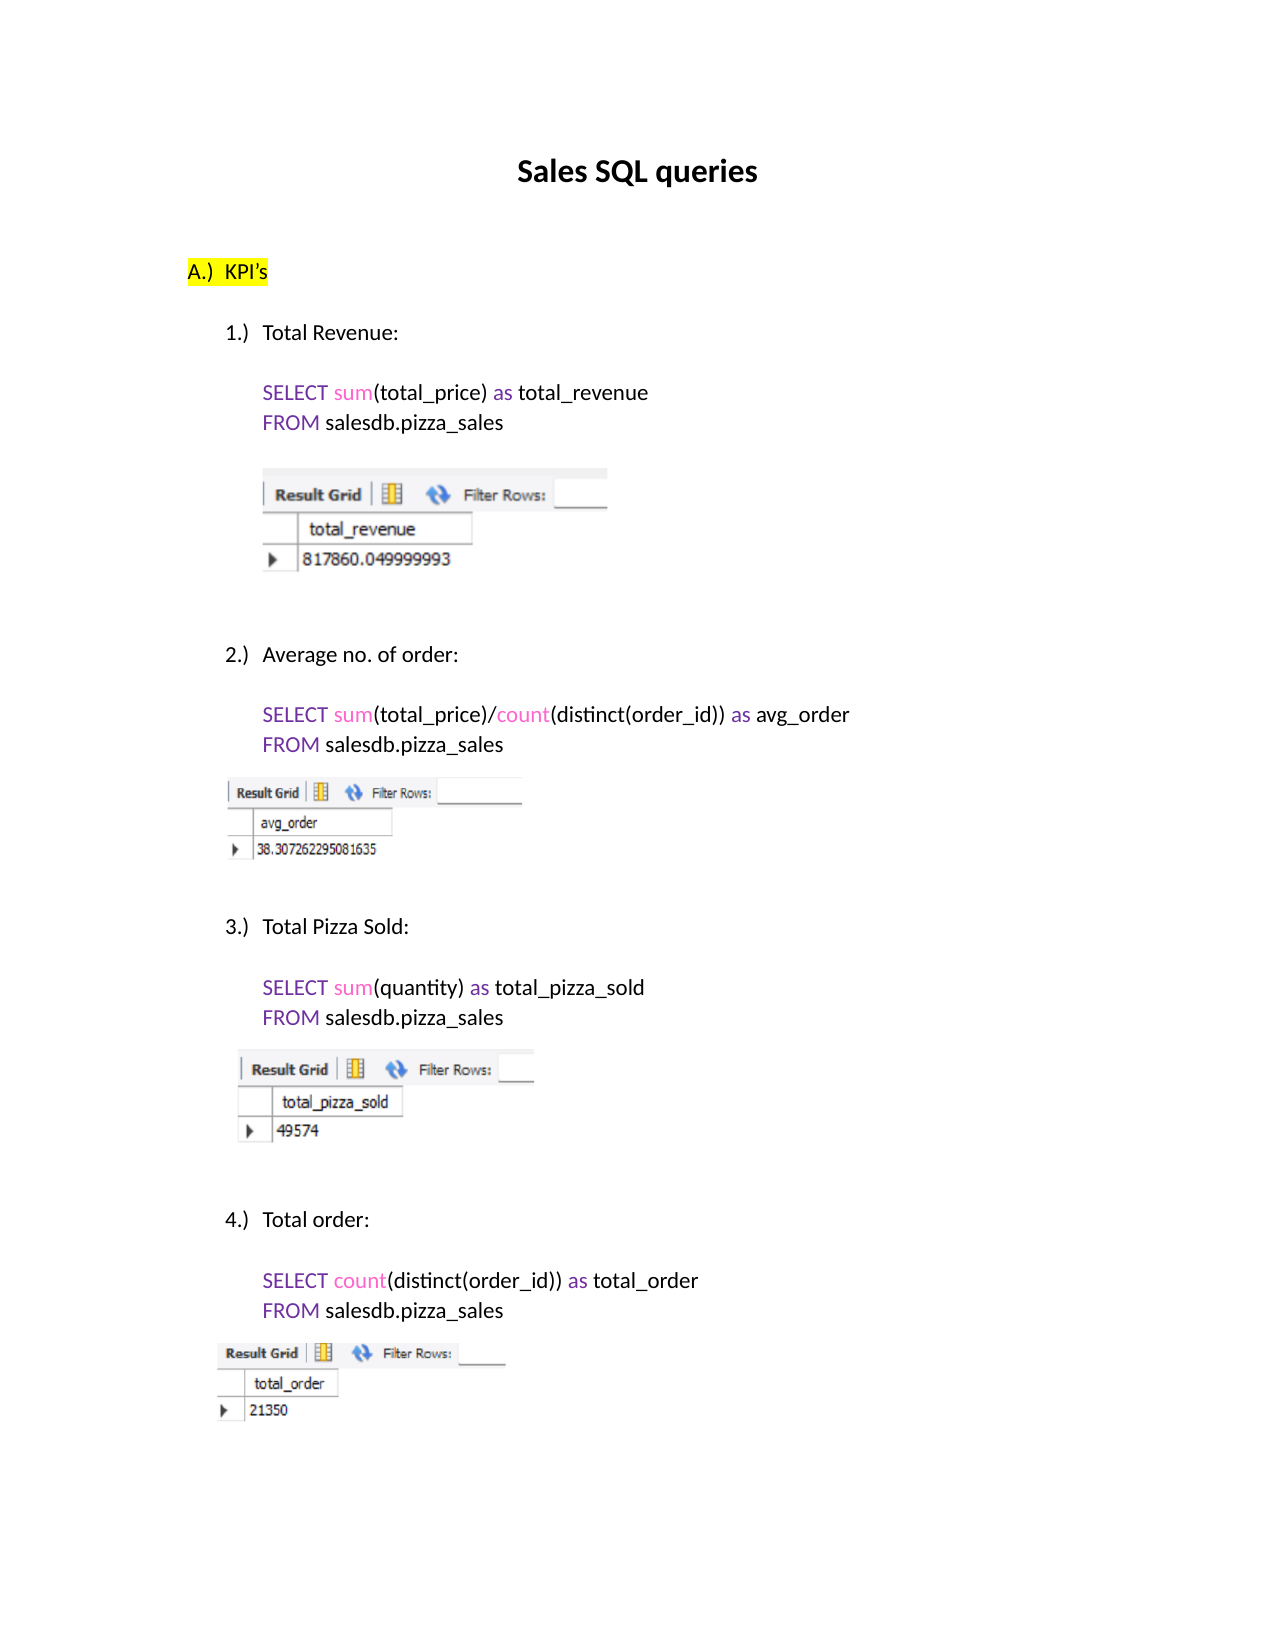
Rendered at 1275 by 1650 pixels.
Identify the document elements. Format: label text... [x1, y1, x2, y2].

list KPI’s [187, 257, 1125, 286]
list FROM salesdb.pizza_sales [262, 1296, 1125, 1324]
list FROM salesdb.pizza_sales [262, 1003, 1125, 1031]
text Sales SQL queries [150, 150, 1125, 191]
list SELECT sum(quantity) as total_pizza_sold [262, 973, 1125, 1001]
list Total order: [225, 1206, 1125, 1234]
list SELECT sum(total_price) as total_revenue [262, 378, 1125, 406]
list Total Revenue: [225, 318, 1125, 346]
list SELECT count(distinct(order_id)) as total_order [262, 1266, 1125, 1294]
picture [217, 1343, 506, 1474]
picture [227, 777, 523, 894]
list FROM salesdb.pizza_sales [262, 731, 1125, 758]
picture [237, 1049, 535, 1187]
list SELECT sum(total_price)/count(distinct(order_id)) as avg_order [262, 700, 1125, 728]
list Average no. of order: [225, 640, 1125, 668]
list FROM salesdb.pizza_sales [262, 408, 1125, 437]
list Total Pizza Sold: [225, 912, 1125, 940]
picture [262, 468, 608, 608]
